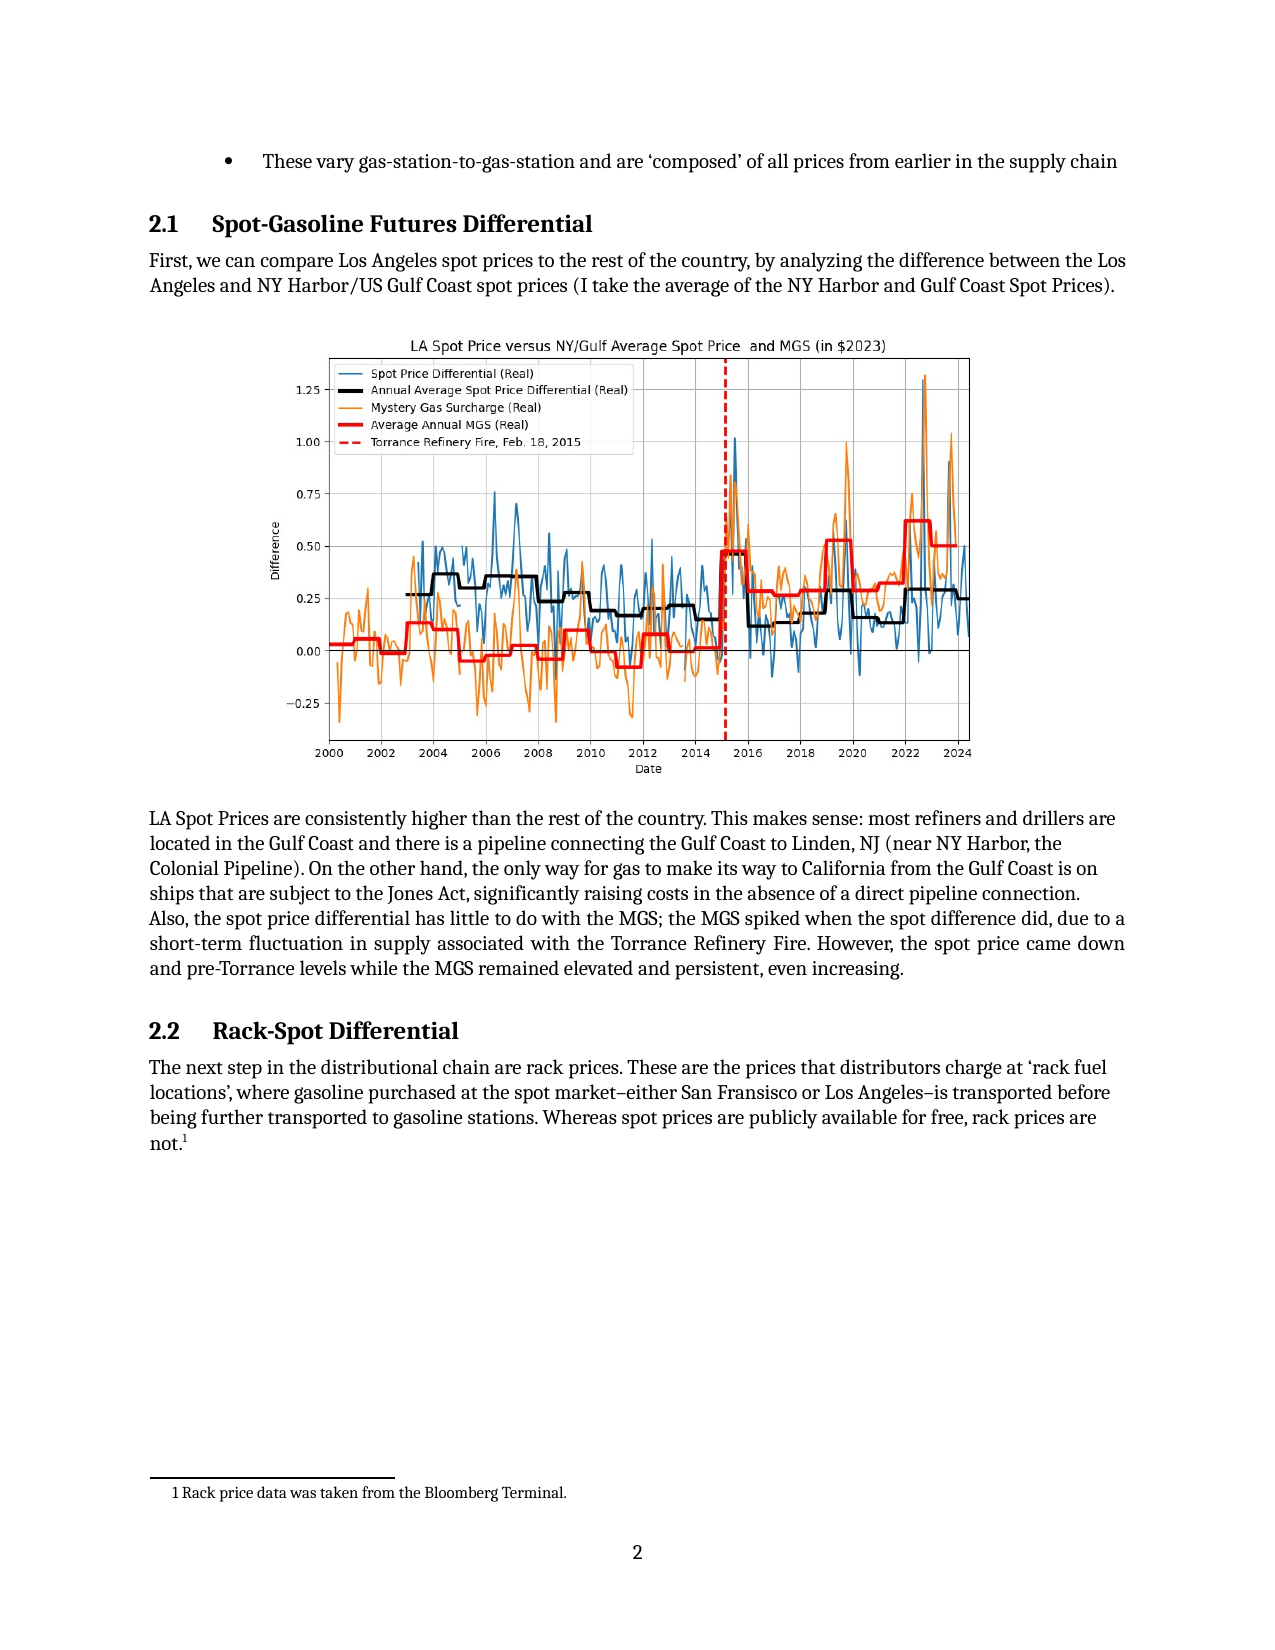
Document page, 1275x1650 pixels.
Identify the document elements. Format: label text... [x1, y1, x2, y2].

text The next step in the distributional chain are rack prices. These are the prices that distributors charge at ‘rack fuel locations’, where gasoline purchased at the spot market–either San Fransisco or Los Angeles–is transported before being further transported to gasoline stations. Whereas spot prices are publicly available for free, rack prices are not. [148, 1056, 1125, 1155]
picture [225, 298, 1050, 794]
text LA Spot Prices are consistently higher than the rest of the country. This makes sense: most refiners and drillers are located in the Gulf Coast and there is a pipeline connecting the Gulf Coast to Linden, NJ (near NY Harbor, the Colonial Pipeline). On the other hand, the only way for gas to make its way to California from the Gulf Coast is on ships that are subject to the Jones Act, significantly raising costs in the absence of a direct pipeline connection. [148, 806, 1125, 905]
list These vary gas-station-to-gas-station and are ‘composed’ of all prices from earlier in the supply chain [225, 150, 1126, 174]
subtitle Rack-Spot Differential [148, 1017, 1125, 1046]
subtitle Spot-Gasoline Futures Differential [148, 210, 1125, 239]
text First, we can compare Los Angeles spot prices to the rest of the country, by analyzing the difference between the Los Angeles and NY Harbor/US Gulf Coast spot prices (I take the average of the NY Harbor and Gulf Coast Spot Prices). [148, 249, 1127, 298]
text Also, the spot price differential has little to do with the MGS; the MGS spiked when the spot difference did, due to a short-term fluctuation in supply associated with the Torrance Refinery Fire. However, the spot price came down and pre-Torrance levels while the MGS remained elevated and persistent, even increasing. [148, 907, 1127, 980]
